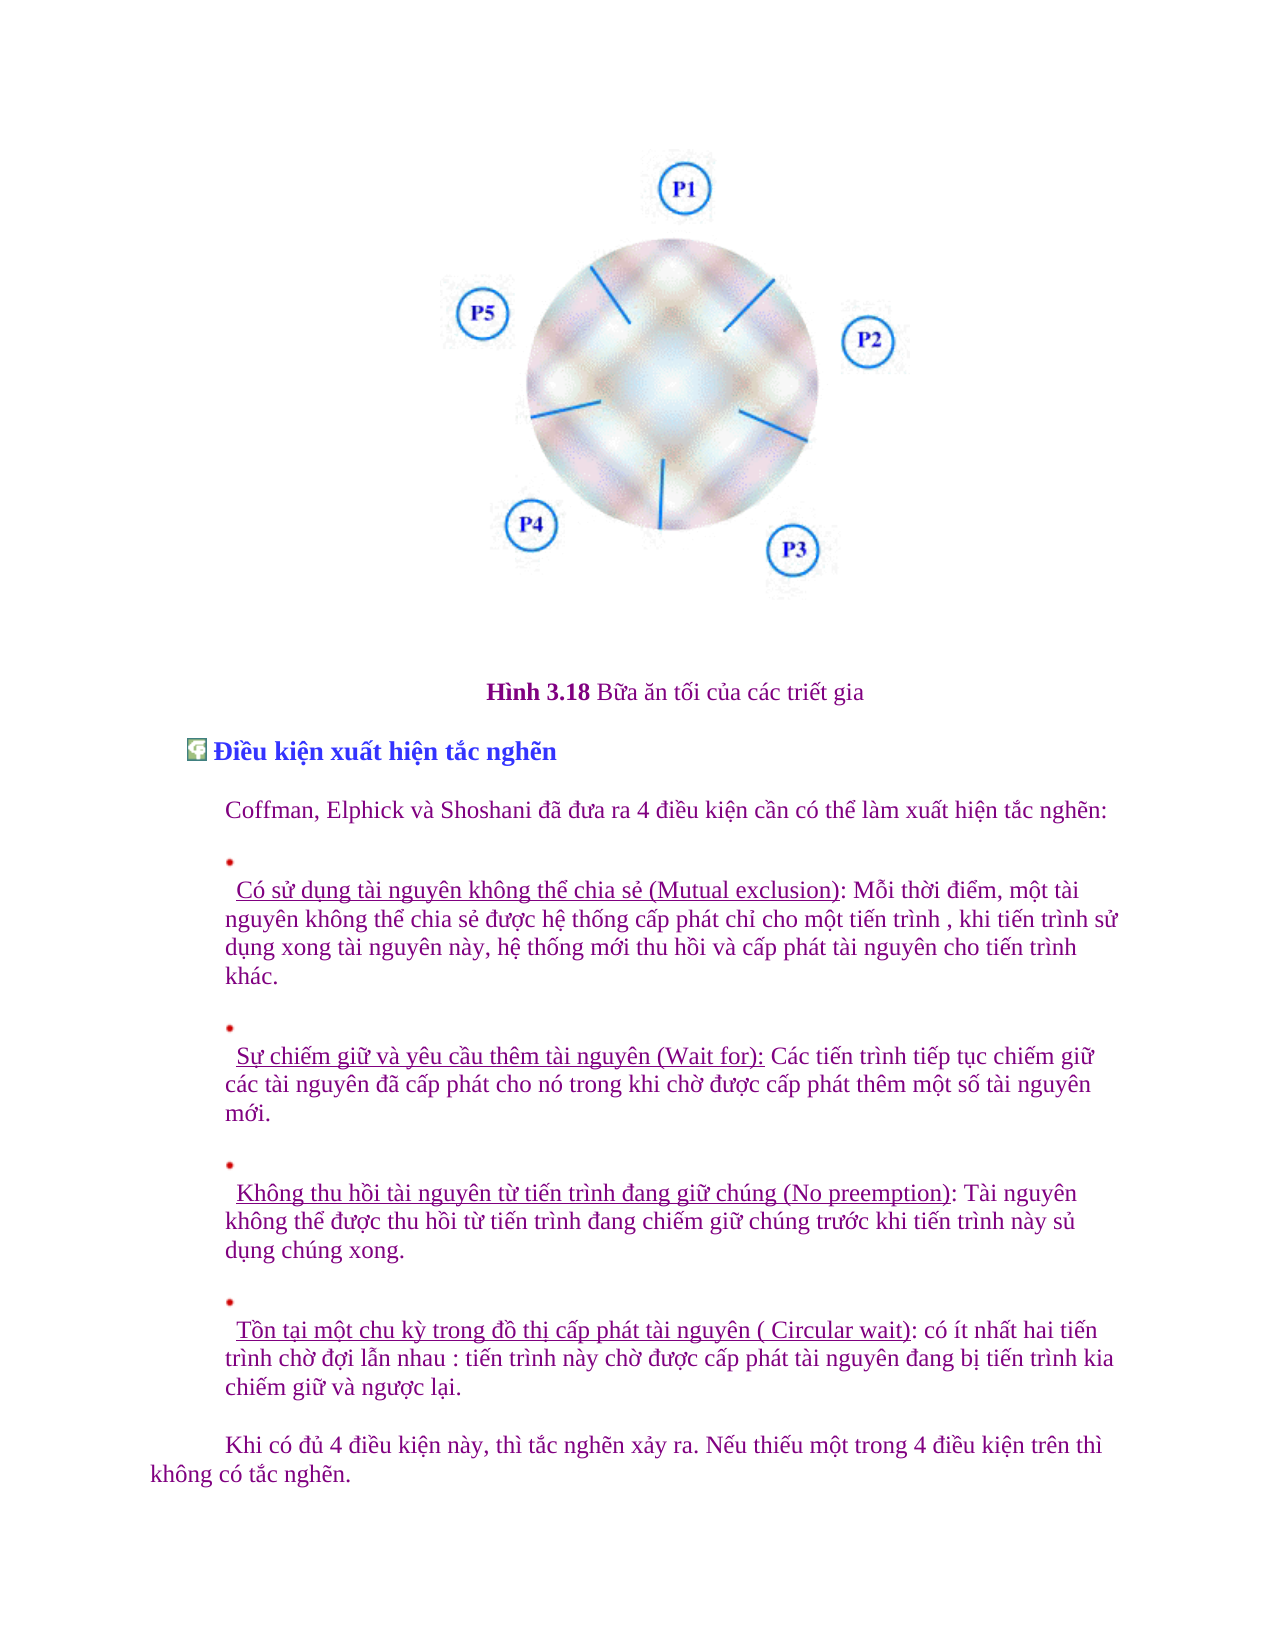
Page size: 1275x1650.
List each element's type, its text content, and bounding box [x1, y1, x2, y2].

text Coffman, Elphick và Shoshani đã đưa ra 4 điều kiện cần có thể làm xuất hiện tắc nghẽn: [150, 796, 1125, 824]
picture [225, 853, 236, 869]
picture [225, 1293, 236, 1309]
picture [225, 1019, 236, 1035]
picture [225, 1156, 236, 1172]
picture [187, 738, 207, 761]
text Có sử dụng tài nguyên không thể chia sẻ (Mutual exclusion): Mỗi thời điểm, một tài nguyên không thể chia sẻ được hệ thống cấp phát chỉ cho một tiến trình , khi tiến trình sử dụng xong tài nguyên này, hệ thống mới thu hồi và cấp phát tài nguyên cho tiến trình khác. [225, 853, 1125, 990]
text Hình 3.18 Bữa ăn tối của các triết gia [150, 677, 1125, 706]
text Không thu hồi tài nguyên từ tiến trình đang giữ chúng (No preemption): Tài nguyên không thể được thu hồi từ tiến trình đang chiếm giữ chúng trước khi tiến trình này sủ dụng chúng xong. [225, 1156, 1125, 1264]
picture [440, 149, 910, 619]
text Sự chiếm giữ và yêu cầu thêm tài nguyên (Wait for): Các tiến trình tiếp tục chiếm giữ các tài nguyên đã cấp phát cho nó trong khi chờ được cấp phát thêm một số tài nguyên mới. [225, 1019, 1125, 1127]
subtitle Điều kiện xuất hiện tắc nghẽn [150, 735, 1125, 766]
text Tồn tại một chu kỳ trong đồ thị cấp phát tài nguyên ( Circular wait): có ít nhất hai tiến trình chờ đợi lẫn nhau : tiến trình này chờ được cấp phát tài nguyên đang bị tiến trình kia chiếm giữ và ngược lại. [225, 1293, 1125, 1401]
text Khi có đủ 4 điều kiện này, thì tắc nghẽn xảy ra. Nếu thiếu một trong 4 điều kiện trên thì không có tắc nghẽn. [150, 1430, 1125, 1488]
